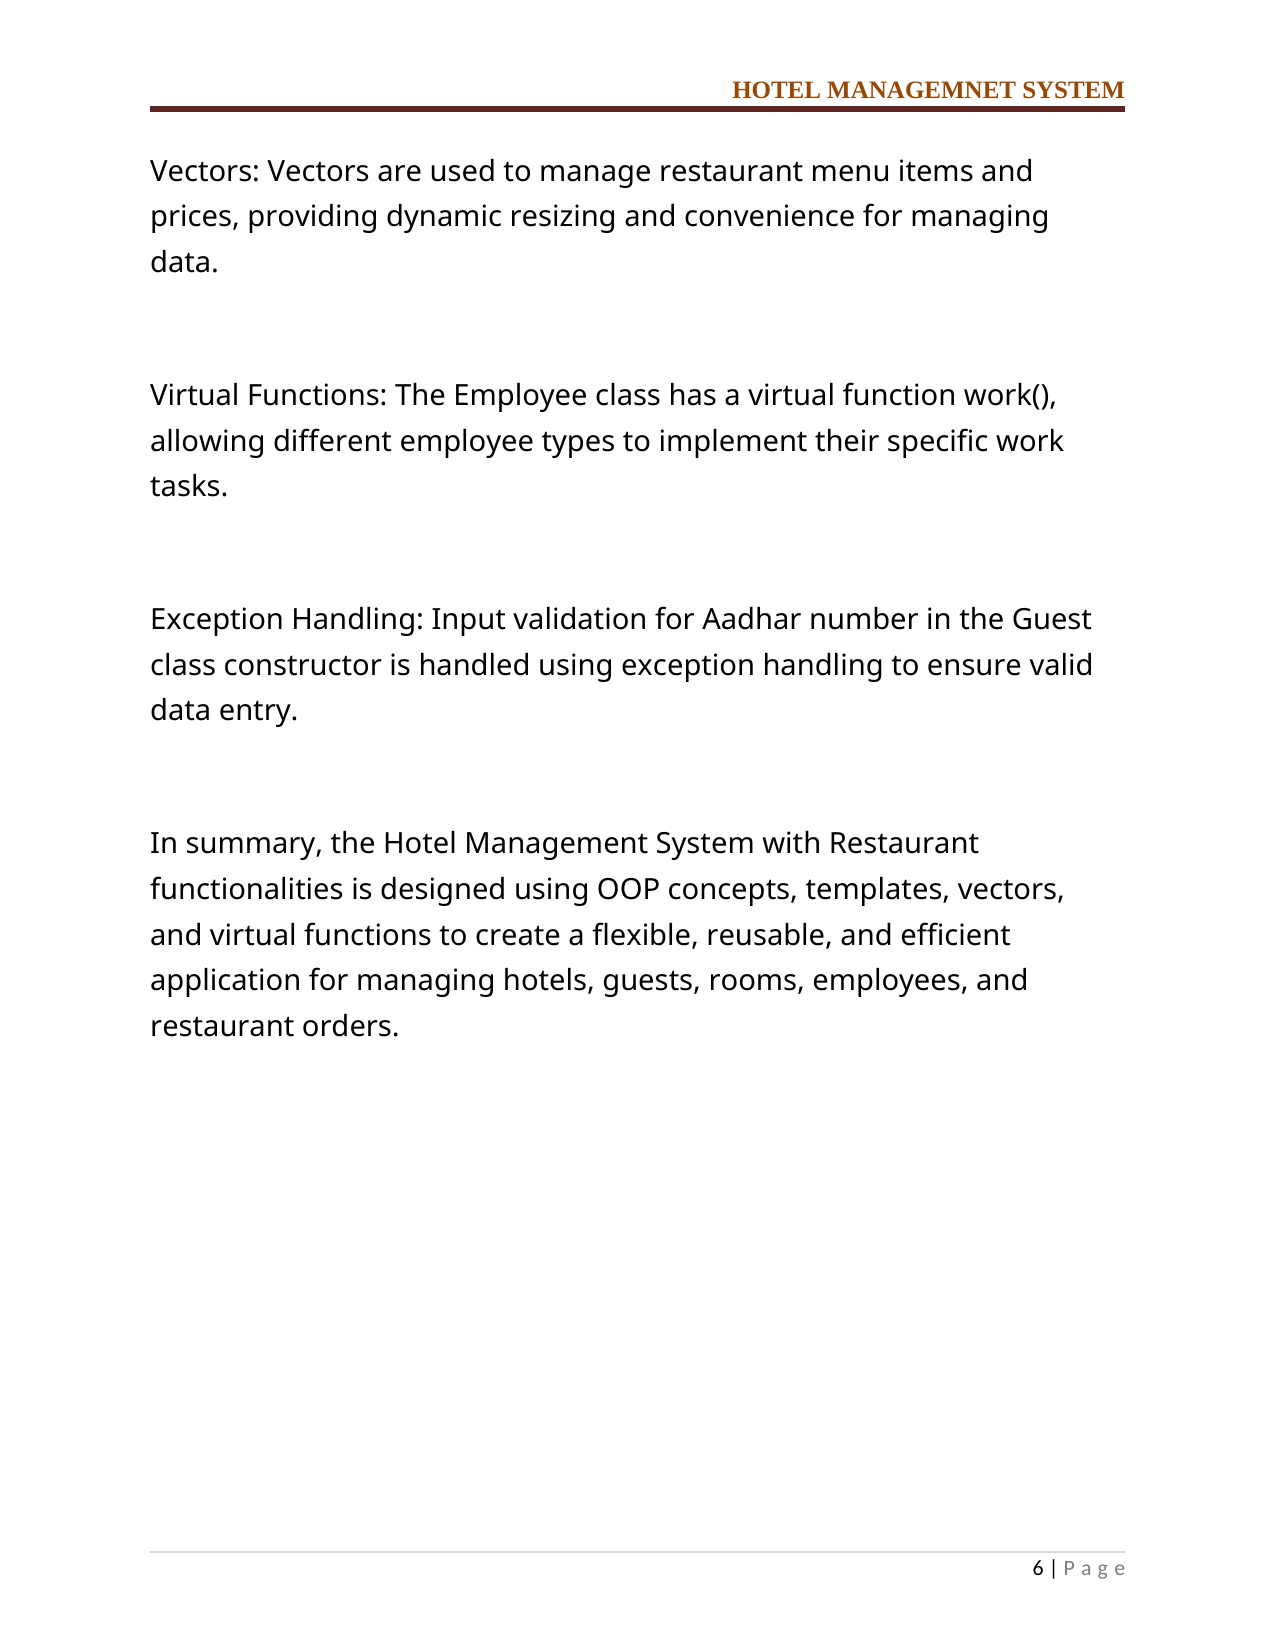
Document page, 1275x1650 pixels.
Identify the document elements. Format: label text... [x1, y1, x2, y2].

text Vectors: Vectors are used to manage restaurant menu items and prices, providing dynamic resizing and convenience for managing data. [150, 150, 1125, 281]
text In summary, the Hotel Management System with Restaurant functionalities is designed using OOP concepts, templates, vectors, and virtual functions to create a flexible, reusable, and efficient application for managing hotels, guests, rooms, employees, and restaurant orders. [150, 822, 1125, 1045]
text Virtual Functions: The Employee class has a virtual function work(), allowing different employee types to implement their specific work tasks. [150, 374, 1125, 505]
text Exception Handling: Input validation for Aadhar number in the Guest class constructor is handled using exception handling to ensure valid data entry. [150, 598, 1125, 729]
